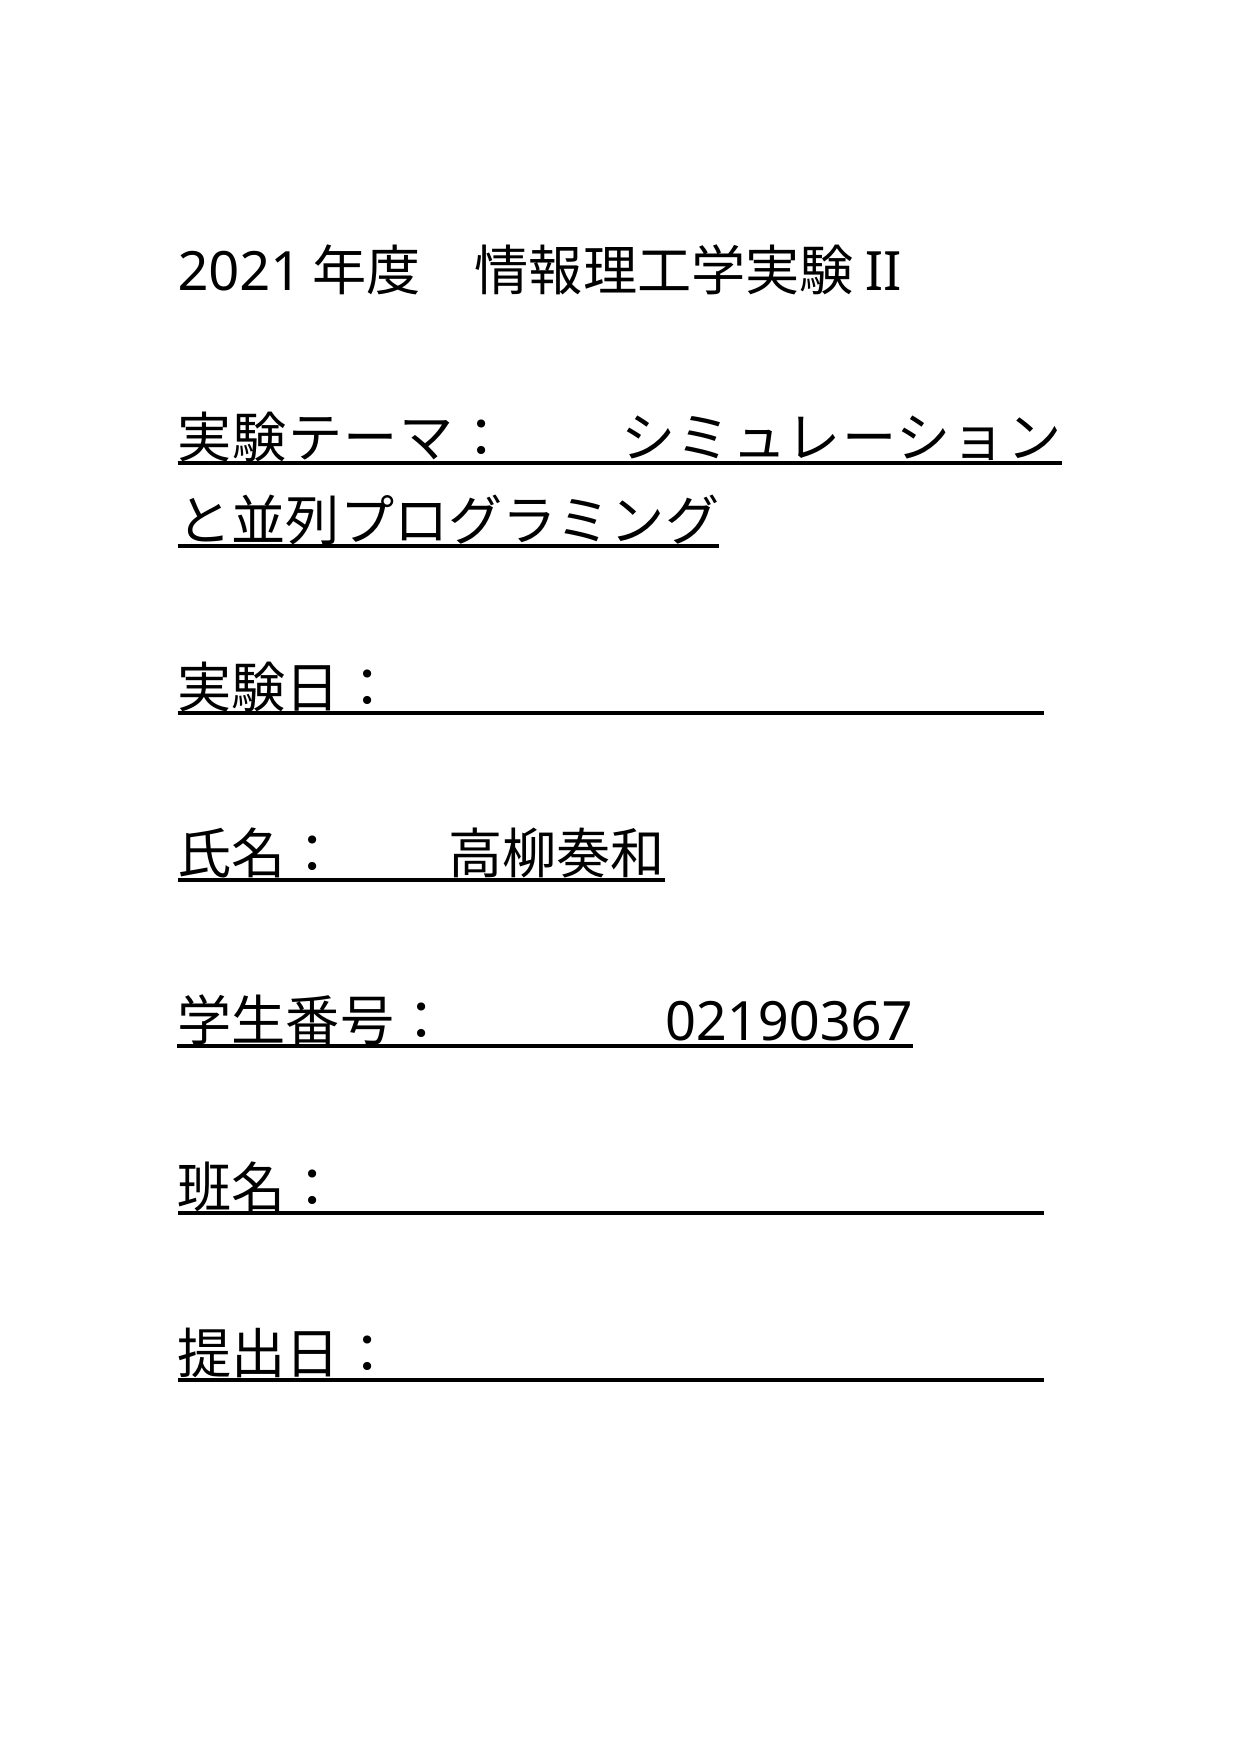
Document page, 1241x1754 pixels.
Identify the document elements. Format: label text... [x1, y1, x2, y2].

text 実験テーマ： シミュレーションと並列プログラミング [177, 392, 1063, 558]
text 班名： [177, 1142, 1063, 1225]
text 学生番号： 02190367 [177, 975, 1063, 1058]
text 提出日： [177, 1308, 1063, 1392]
text 2021年度 情報理工学実験II [177, 225, 1063, 308]
text 氏名： 高柳奏和 [177, 808, 1063, 892]
text 実験日： [177, 642, 1063, 725]
